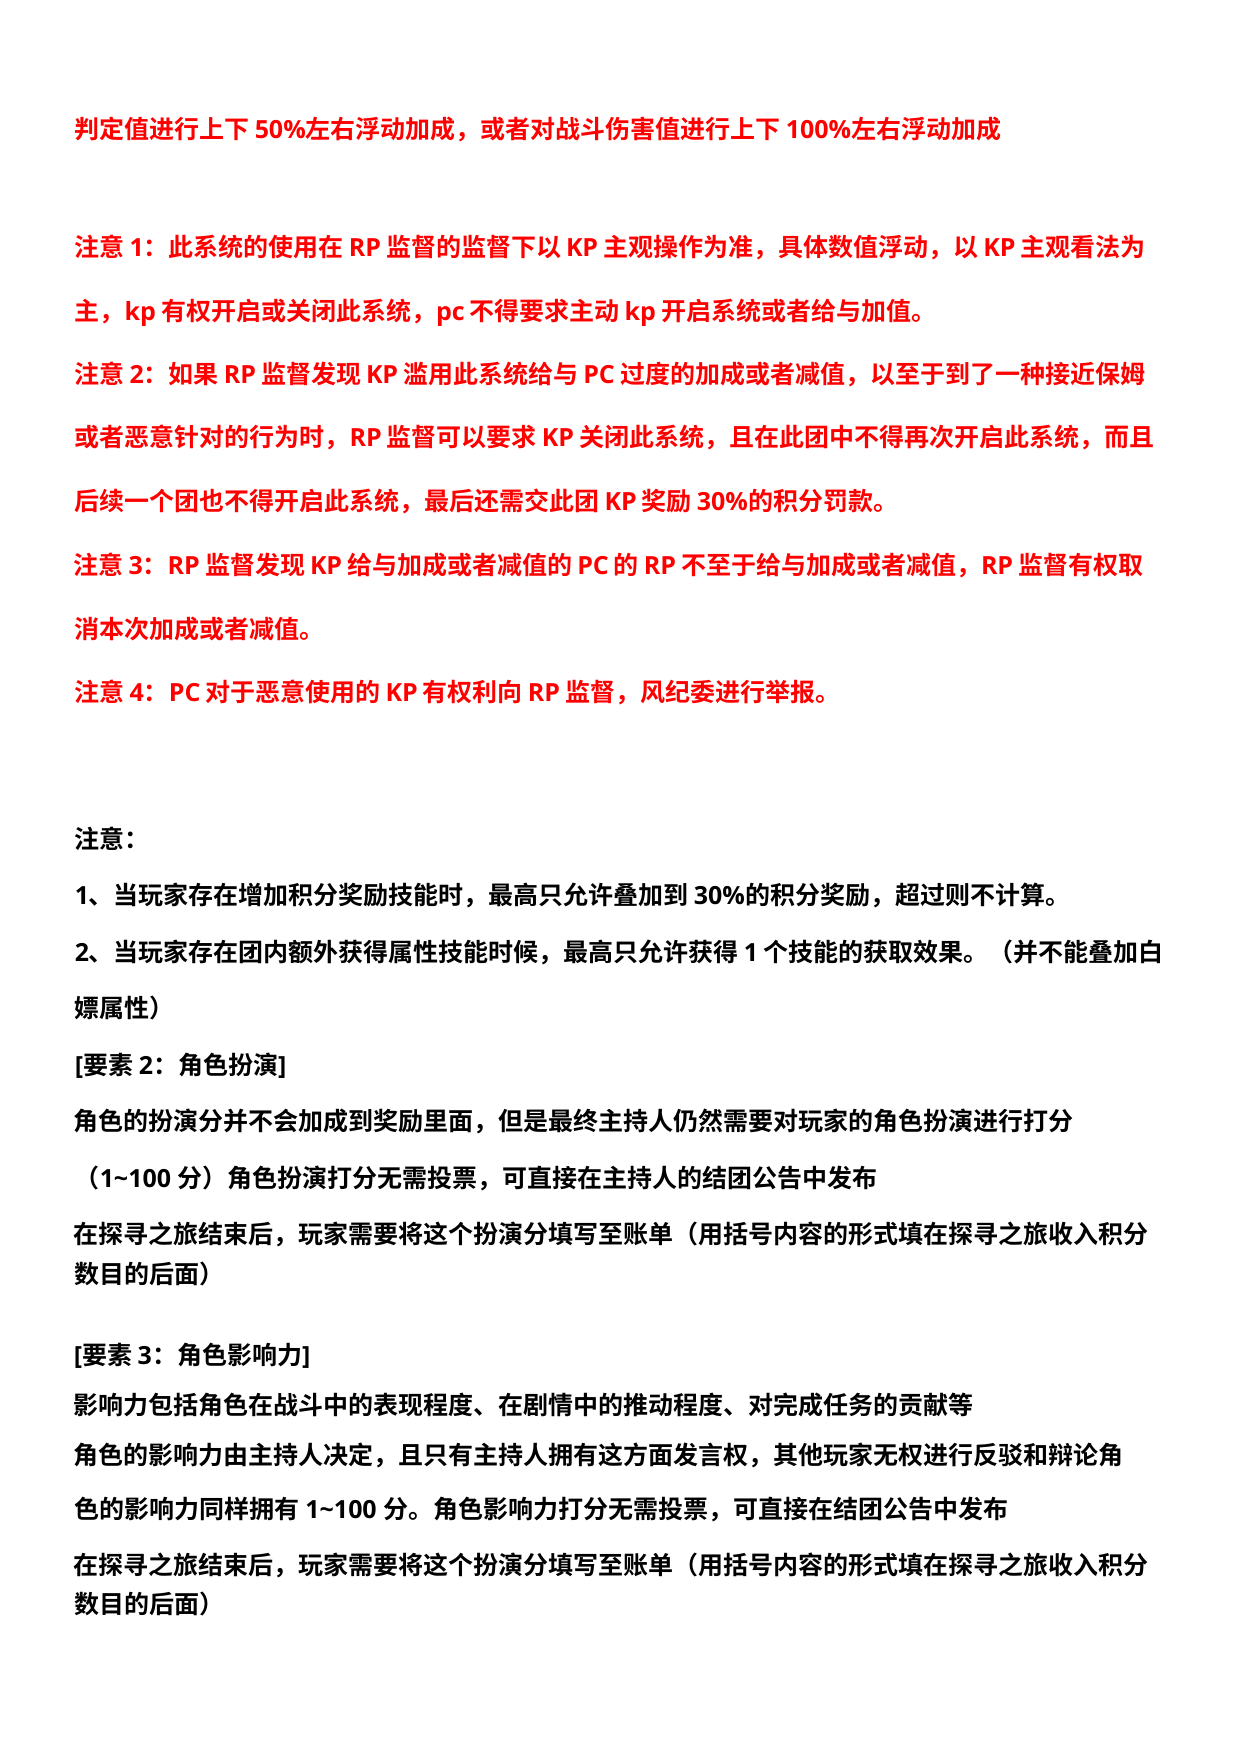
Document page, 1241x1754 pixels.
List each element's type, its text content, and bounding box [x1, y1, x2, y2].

text 注意： 1、当玩家存在增加积分奖励技能时，最高只允许叠加到30%的积分奖励，超过则不计算。 2、当玩家存在团内额外获得属性技能时候，最高只允许获得1个技能的获取效果。（并不能叠加白嫖属性） [要素 2：角色扮演] [73, 765, 1165, 1081]
text 注意3：RP监督发现KP给与加成或者减值的PC的RP不至于给与加成或者减值，RP监督有权取消本次加成或者减值。 注意4：PC对于恶意使用的KP有权利向RP监督，风纪委进行举报。 [73, 546, 1165, 709]
text 在探寻之旅结束后，玩家需要将这个扮演分填写至账单（用括号内容的形式填在探寻之旅收入积分数目的后面） [73, 1545, 1165, 1621]
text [73, 110, 1165, 146]
text 角色的影响力由主持人决定，且只有主持人拥有这方面发言权，其他玩家无权进行反驳和辩论角色的影响力同样拥有 1~100 分。角色影响力打分无需投票，可直接在结团公告中发布 [73, 1436, 1140, 1526]
text 角色的扮演分并不会加成到奖励里面，但是最终主持人仍然需要对玩家的角色扮演进行打分（1~100 分）角色扮演打分无需投票，可直接在主持人的结团公告中发布 [73, 1102, 1165, 1194]
text 注意1：此系统的使用在RP监督的监督下以KP主观操作为准，具体数值浮动，以KP主观看法为主，kp有权开启或关闭此系统，pc不得要求主动kp开启系统或者给与加值。 注意2：如果RP监督发现KP滥用此系统给与PC过度的加成或者减值，以至于到了一种接近保姆或者恶意针对的行为时，RP监督可以要求KP关闭此系统，且在此团中不得再次开启此系统，而且后续一个团也不得开启此系统，最后还需交此团KP奖励30%的积分罚款。 [73, 166, 1165, 517]
text 在探寻之旅结束后，玩家需要将这个扮演分填写至账单（用括号内容的形式填在探寻之旅收入积分数目的后面） [73, 1214, 1165, 1291]
text [要素 3：角色影响力] [73, 1335, 1165, 1372]
text 影响力包括角色在战斗中的表现程度、在剧情中的推动程度、对完成任务的贡献等 [73, 1386, 1165, 1422]
